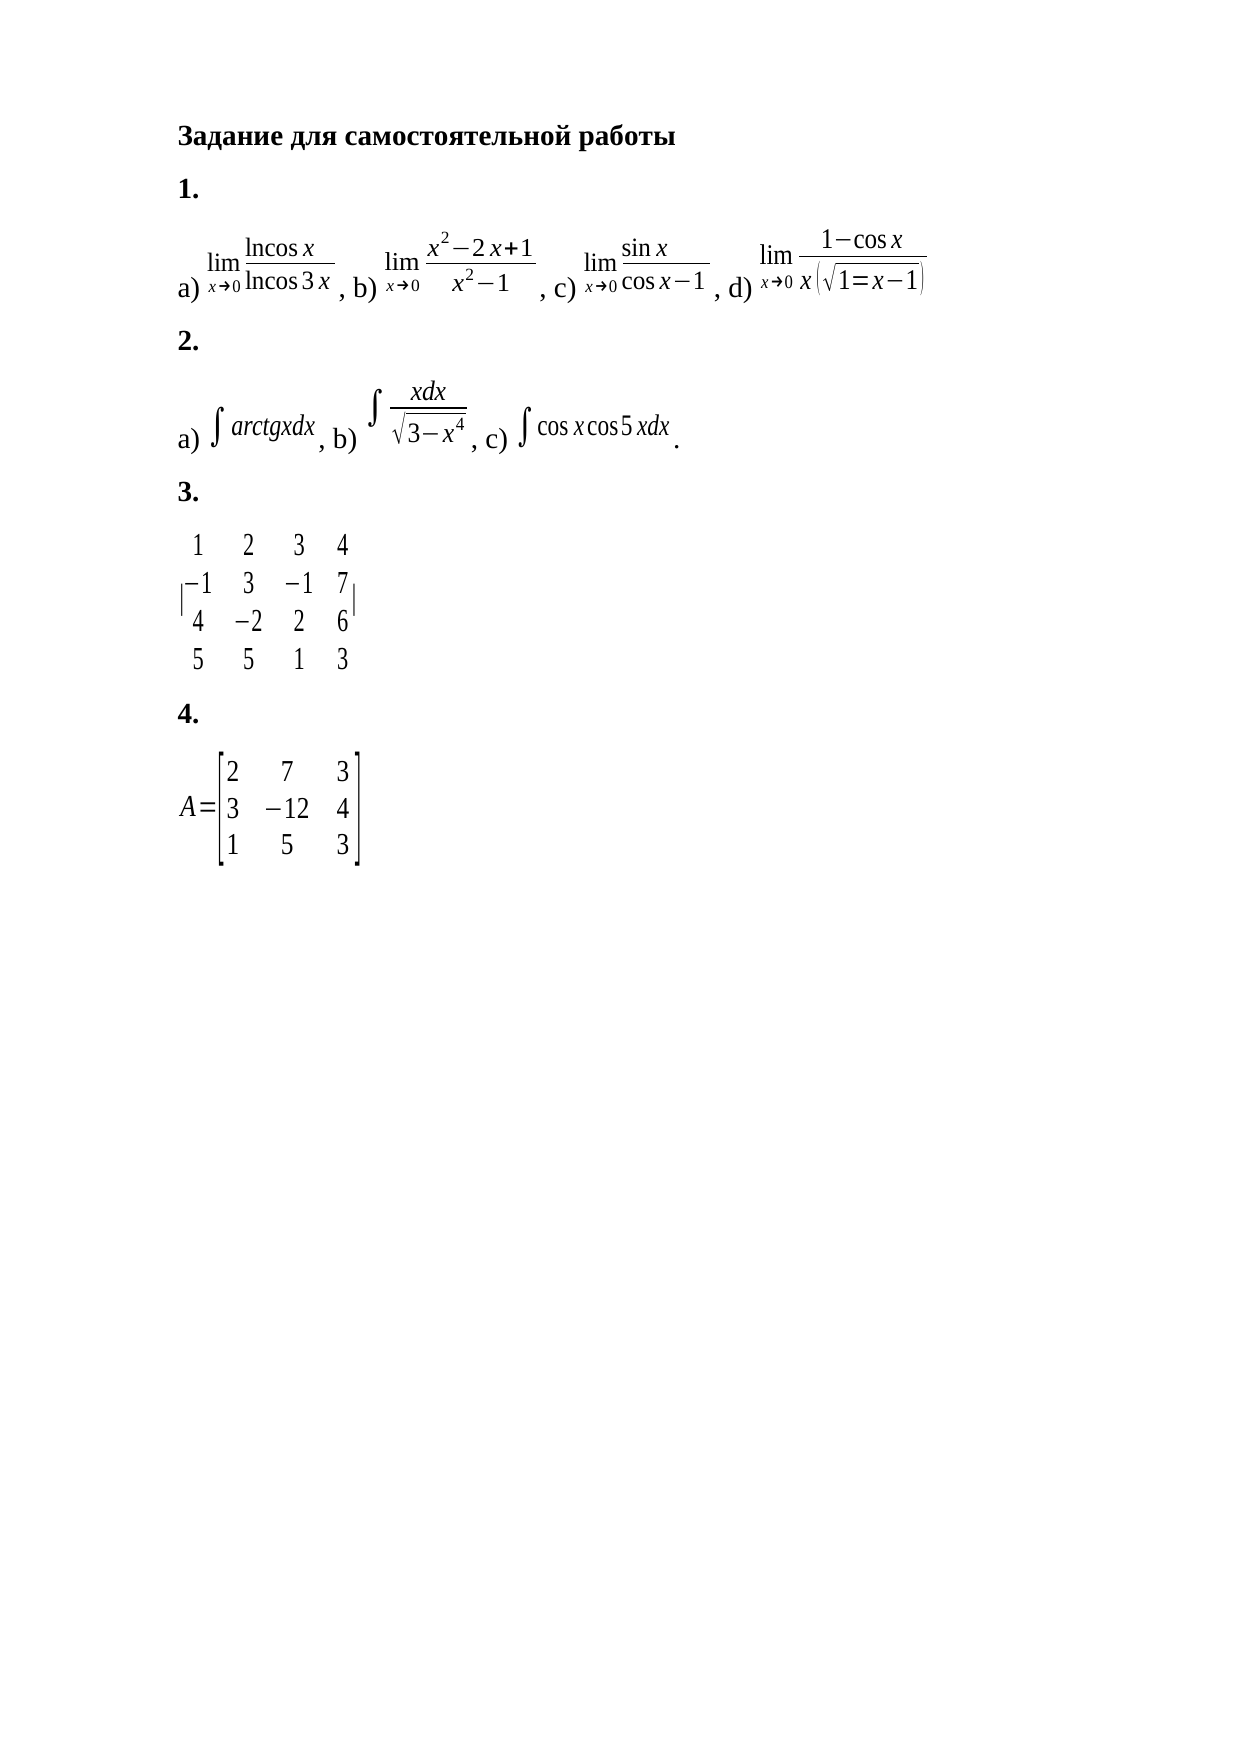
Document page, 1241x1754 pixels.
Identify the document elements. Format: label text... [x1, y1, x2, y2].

text a) , b) , c) . [177, 376, 1152, 455]
text Задание для самостоятельной работы [177, 118, 1152, 152]
text 1. [177, 171, 1152, 204]
text a) , b) , c) , d) [177, 224, 1152, 303]
text 2. [177, 323, 1152, 356]
text 4. [177, 697, 1152, 730]
text 3. [177, 474, 1152, 508]
